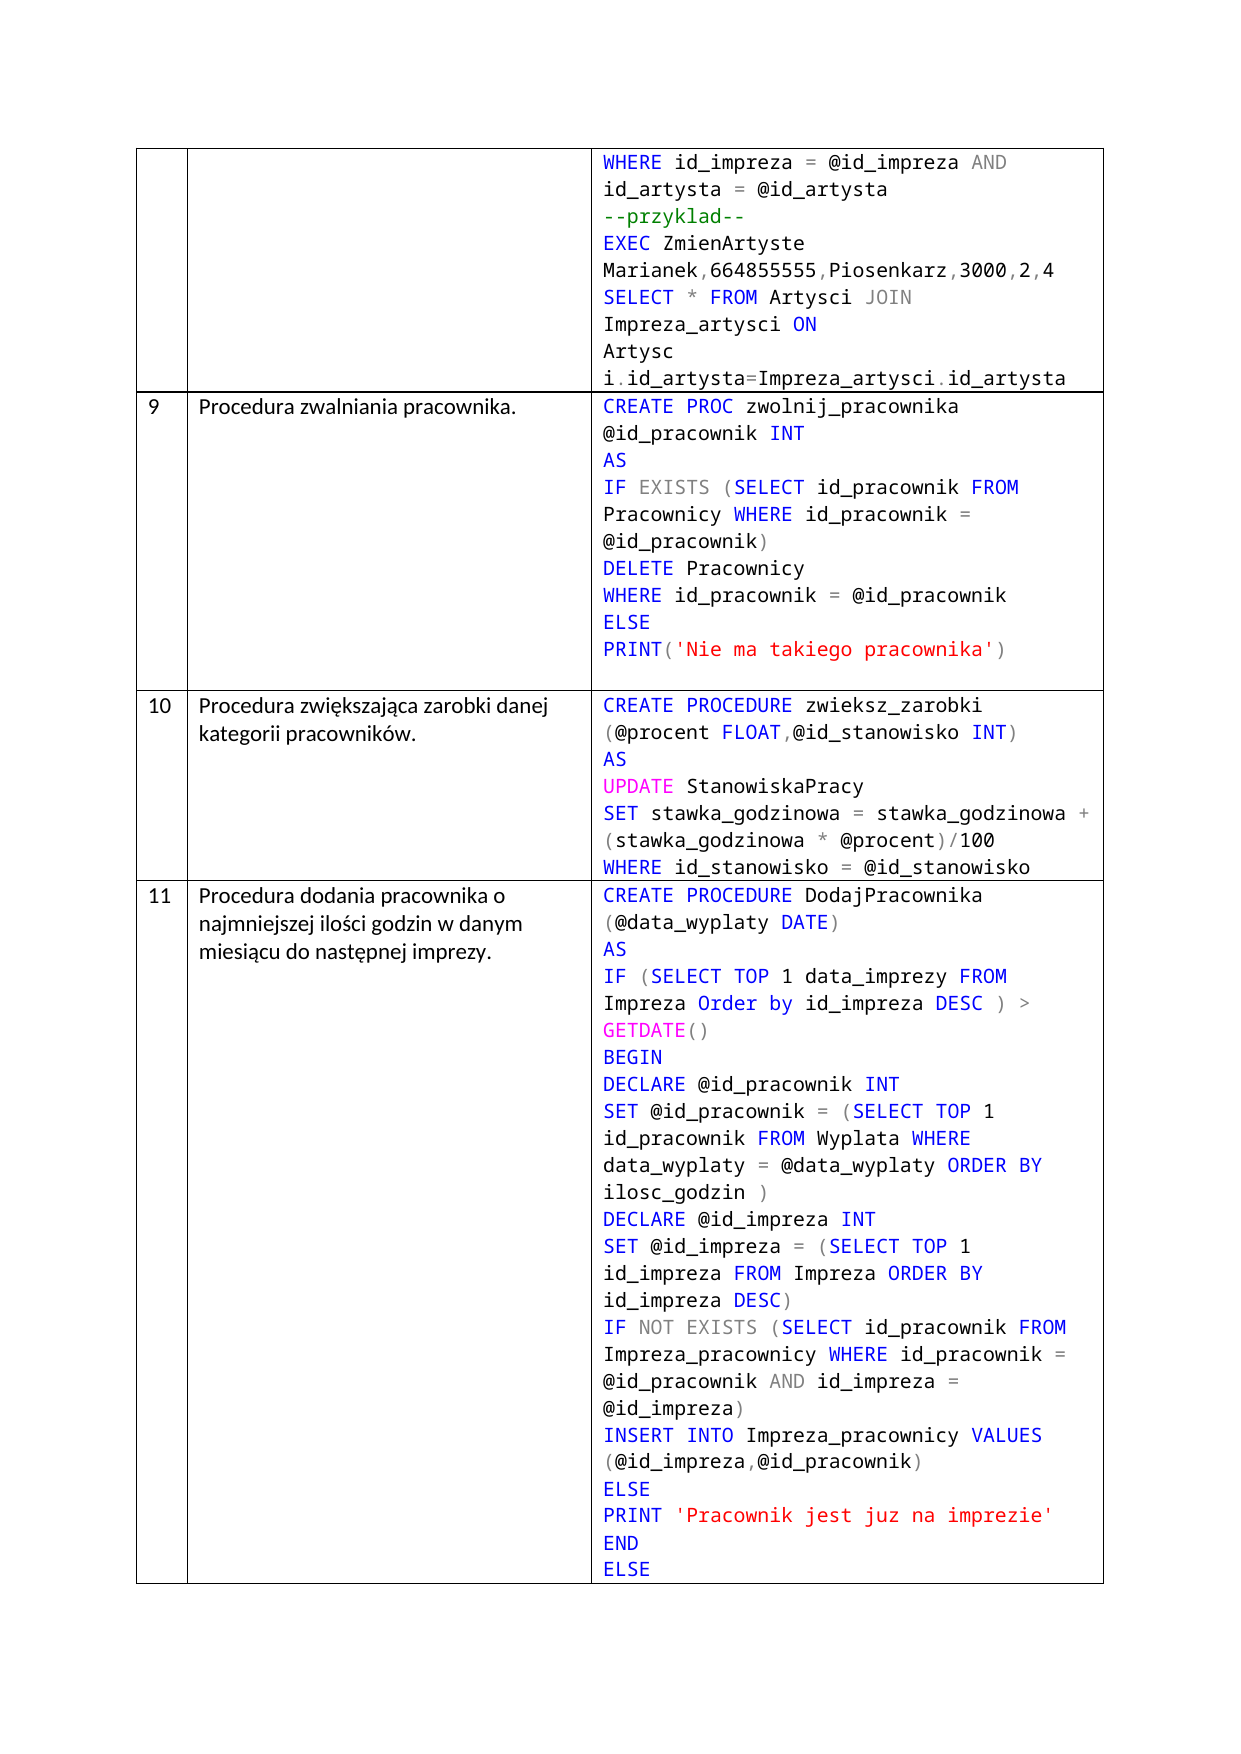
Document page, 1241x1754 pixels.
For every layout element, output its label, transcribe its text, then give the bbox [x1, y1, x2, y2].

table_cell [188, 149, 591, 391]
table_cell 11 [137, 881, 187, 1583]
table_cell 10 [137, 691, 187, 880]
table_cell CREATE PROC zwolnij_pracownika @id_pracownik INT AS IF EXISTS (SELECT id_pracownik FROM Pracownicy WHERE id_pracownik = @id_pracownik) DELETE Pracownicy WHERE id_pracownik = @id_pracownik ELSE PRINT('Nie ma takiego pracownika') [592, 393, 1103, 690]
table_cell 8 [137, 149, 187, 391]
table_cell Procedura zwiększająca zarobki danej kategorii pracowników. [188, 691, 591, 880]
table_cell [188, 881, 591, 1583]
table_cell 9 [137, 393, 187, 690]
table_cell Procedura zwalniania pracownika. [188, 393, 591, 690]
table_cell CREATE PROCEDURE zwieksz_zarobki (@procent FLOAT,@id_stanowisko INT) AS UPDATE StanowiskaPracy SET stawka_godzinowa = stawka_godzinowa + (stawka_godzinowa * @procent)/100 WHERE id_stanowisko = @id_stanowisko [627, 691, 1103, 880]
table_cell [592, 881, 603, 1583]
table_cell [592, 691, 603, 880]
